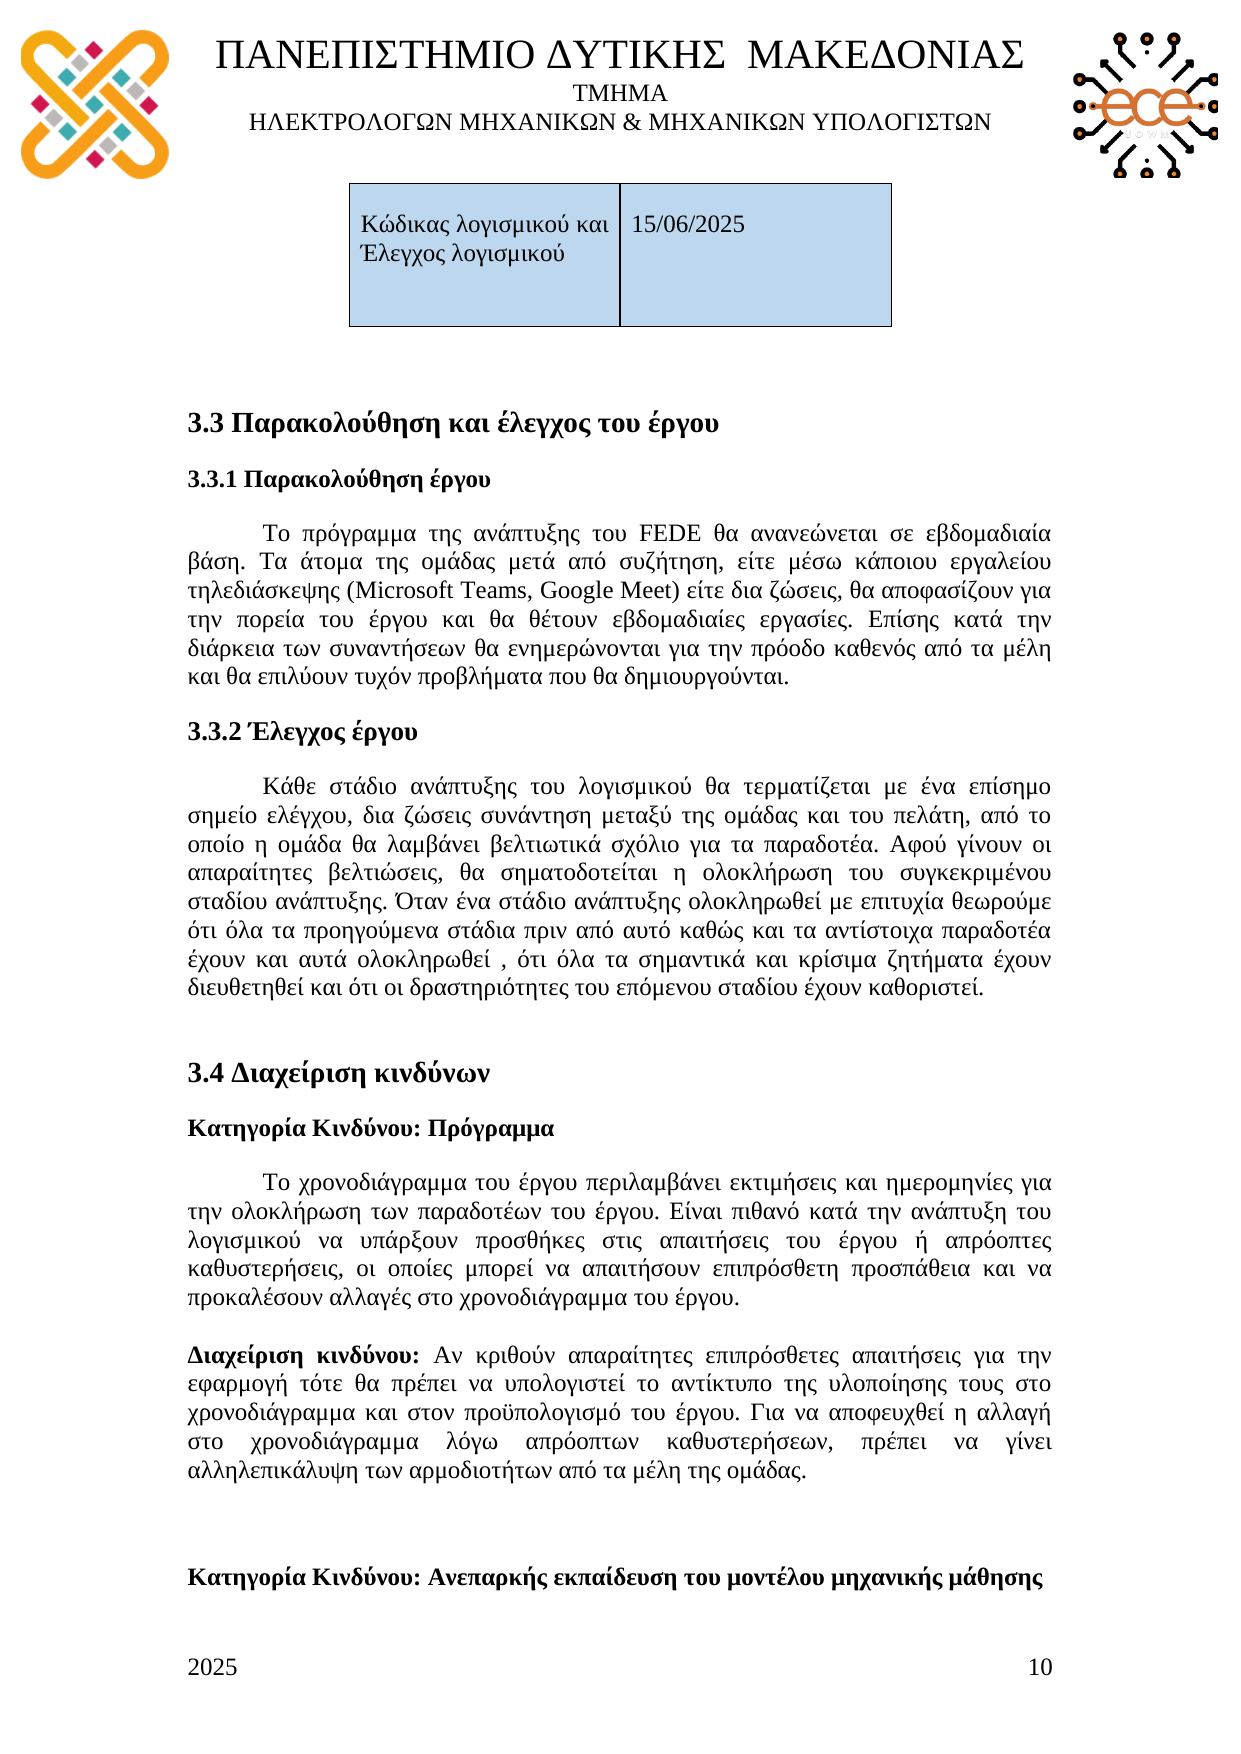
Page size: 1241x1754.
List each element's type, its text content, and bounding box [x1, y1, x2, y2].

text 3.4 Διαχείριση κινδύνων [187, 1055, 1053, 1088]
text Κατηγορία Κινδύνου: Ανεπαρκής εκπαίδευση του μοντέλου μηχανικής μάθησης [187, 1562, 1053, 1591]
text Κατηγορία Κινδύνου: Πρόγραμμα [187, 1113, 1053, 1142]
text 3.3 Παρακολούθηση και έλεγχος του έργου [187, 405, 1053, 439]
text 3.3.2 Έλεγχος έργου [187, 715, 1053, 746]
picture [20, 30, 169, 179]
table_cell 15/06/2025 [621, 184, 891, 326]
text Κάθε στάδιο ανάπτυξης του λογισμικού θα τερματίζεται με ένα επίσημο σημείο ελέγχου, δια ζώσεις συνάντηση μεταξύ της ομάδας και του πελάτη, από το οποίο η ομάδα θα λαμβάνει βελτιωτικά σχόλιο για τα παραδοτέα. Αφού γίνουν οι απαραίτητες βελτιώσεις, θα σηματοδοτείται η ολοκλήρωση του συγκεκριμένου σταδίου ανάπτυξης. Όταν ένα στάδιο ανάπτυξης ολοκληρωθεί με επιτυχία θεωρούμε ότι όλα τα προηγούμενα στάδια πριν από αυτό καθώς και τα αντίστοιχα παραδοτέα έχουν και αυτά ολοκληρωθεί , ότι όλα τα σημαντικά και κρίσιμα ζητήματα έχουν διευθετηθεί και ότι οι δραστηριότητες του επόμενου σταδίου έχουν καθοριστεί. [187, 771, 1053, 1001]
text Το πρόγραμμα της ανάπτυξης του FEDE θα ανανεώνεται σε εβδομαδιαία βάση. Τα άτομα της ομάδας μετά από συζήτηση, είτε μέσω κάποιου εργαλείου τηλεδιάσκεψης (Microsoft Teams, Google Meet) είτε δια ζώσεις, θα αποφασίζουν για την πορεία του έργου και θα θέτουν εβδομαδιαίες εργασίες. Επίσης κατά την διάρκεια των συναντήσεων θα ενημερώνονται για την πρόοδο καθενός από τα μέλη και θα επιλύουν τυχόν προβλήματα που θα δημιουργούνται. [187, 518, 1053, 690]
text 3.3.1 Παρακολούθηση έργου [187, 464, 1053, 493]
table_cell Κώδικας λογισμικού και Έλεγχος λογισμικού [350, 184, 619, 326]
text Το χρονοδιάγραμμα του έργου περιλαμβάνει εκτιμήσεις και ημερομηνίες για την ολοκλήρωση των παραδοτέων του έργου. Είναι πιθανό κατά την ανάπτυξη του λογισμικού να υπάρξουν προσθήκες στις απαιτήσεις του έργου ή απρόοπτες καθυστερήσεις, οι οποίες μπορεί να απαιτήσουν επιπρόσθετη προσπάθεια και να προκαλέσουν αλλαγές στο χρονοδιάγραμμα του έργου. [187, 1167, 1053, 1311]
text Διαχείριση κινδύνου: Αν κριθούν απαραίτητες επιπρόσθετες απαιτήσεις για την εφαρμογή τότε θα πρέπει να υπολογιστεί το αντίκτυπο της υλοποίησης τους στο χρονοδιάγραμμα και στον προϋπολογισμό του έργου. Για να αποφευχθεί η αλλαγή στο χρονοδιάγραμμα λόγω απρόοπτων καθυστερήσεων, πρέπει να γίνει αλληλεπικάλυψη των αρμοδιοτήτων από τα μέλη της ομάδας. [187, 1340, 1053, 1483]
picture [1071, 30, 1218, 178]
